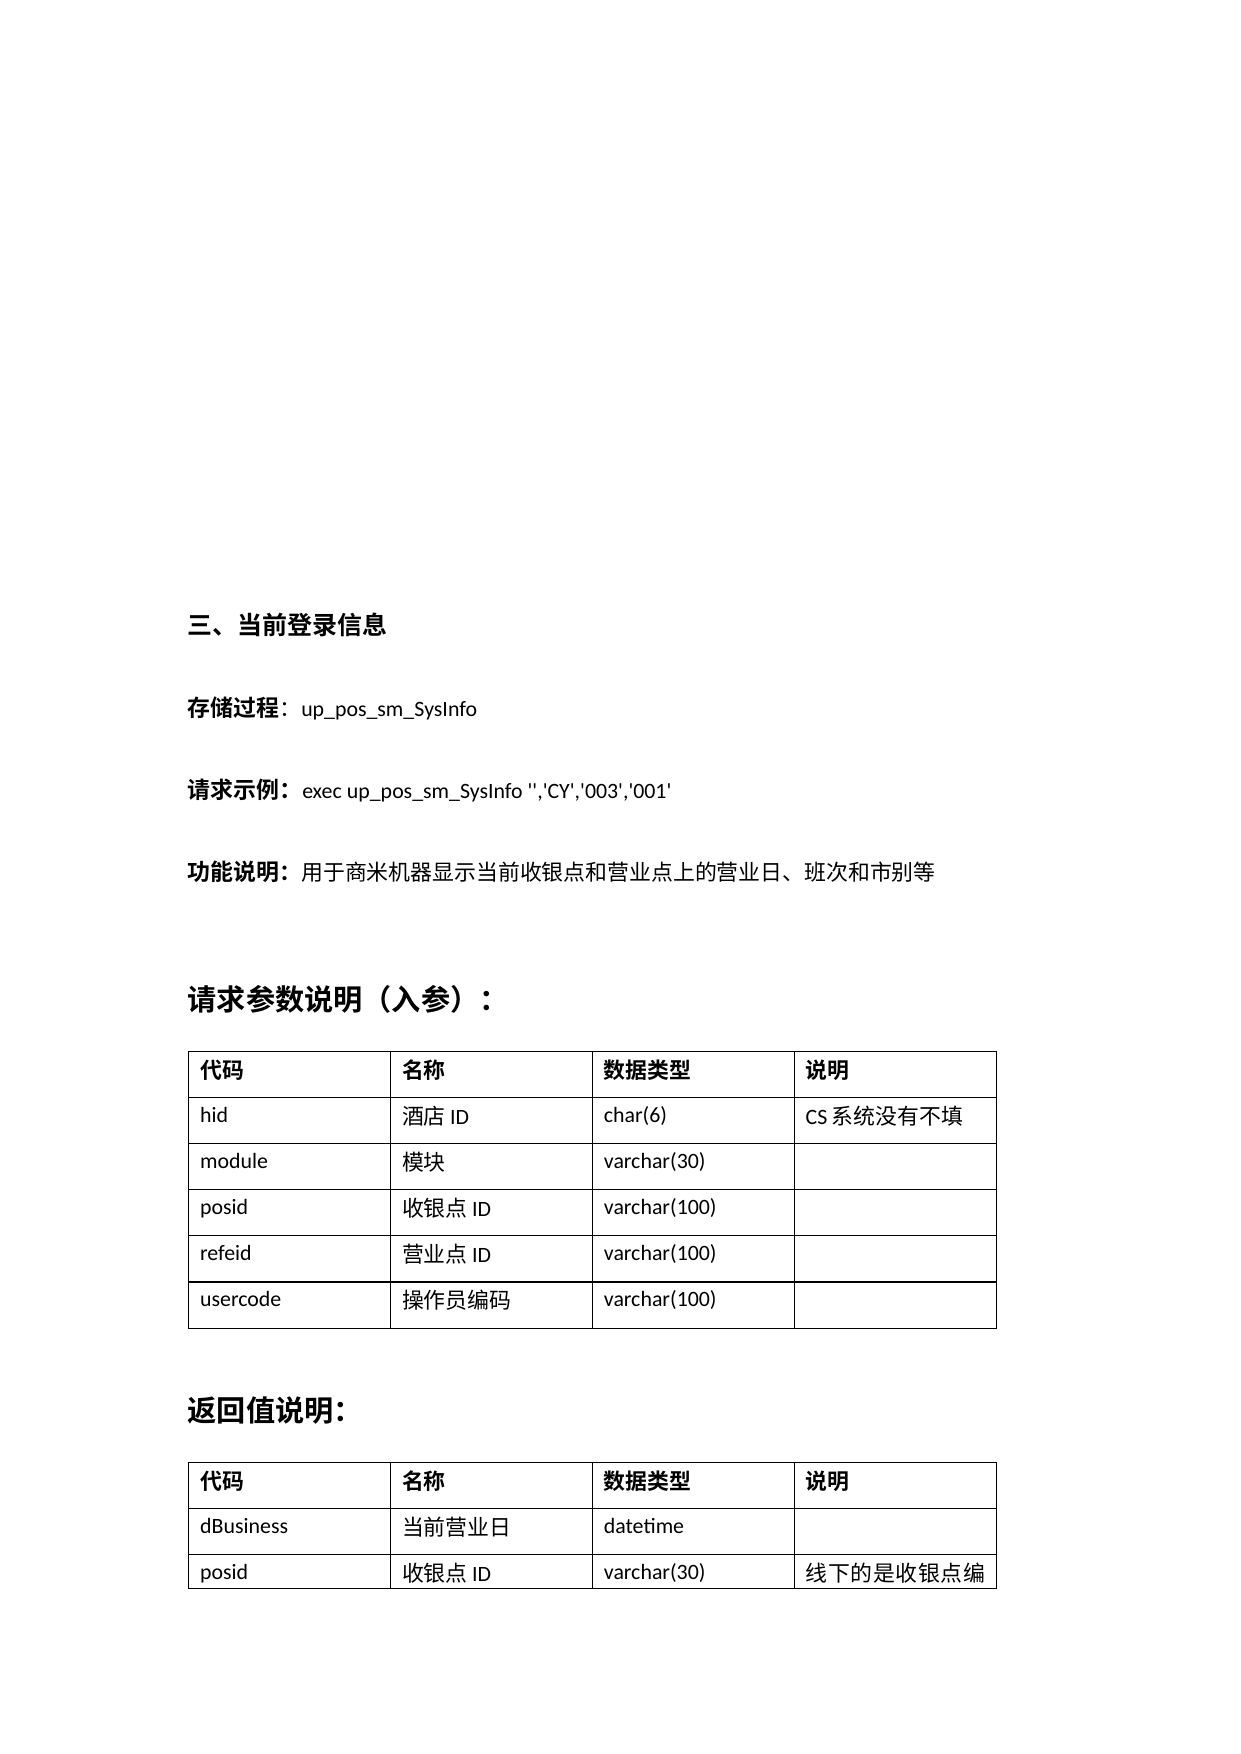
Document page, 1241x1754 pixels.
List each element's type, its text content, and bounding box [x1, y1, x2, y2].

table_cell 收银点ID [391, 1555, 592, 1588]
table_cell [795, 1236, 996, 1281]
table_header 代码 [189, 1463, 390, 1508]
table_cell hid [189, 1098, 390, 1143]
table_cell CS系统没有不填 [795, 1098, 996, 1143]
table_cell varchar(30) [593, 1144, 794, 1189]
table_cell posid [189, 1190, 390, 1235]
table_cell [795, 1283, 996, 1327]
table_header 说明 [795, 1052, 996, 1097]
table_header 说明 [795, 1463, 996, 1508]
table_cell refeid [189, 1236, 390, 1281]
table_header 数据类型 [593, 1052, 794, 1097]
table_cell 线下的是收银点编码 [795, 1555, 996, 1588]
table_cell varchar(100) [593, 1236, 794, 1281]
table_header 数据类型 [593, 1463, 794, 1508]
table_cell 营业点ID [391, 1236, 592, 1281]
text 请求参数说明（入参）： [187, 965, 1053, 1030]
text 返回值说明： [187, 1376, 1053, 1441]
table_header 名称 [391, 1052, 592, 1097]
table_cell 模块 [391, 1144, 592, 1189]
table_header 代码 [189, 1052, 390, 1097]
table_cell varchar(100) [593, 1283, 794, 1327]
text 功能说明：用于商米机器显示当前收银点和营业点上的营业日、班次和市别等 [187, 838, 1053, 903]
table_header 名称 [391, 1463, 592, 1508]
table_cell datetime [593, 1509, 794, 1554]
text 请求示例：exec up_pos_sm_SysInfo '','CY','003','001' [187, 756, 1053, 821]
table_cell dBusiness [189, 1509, 390, 1554]
table_cell [795, 1190, 996, 1235]
table_cell posid [189, 1555, 390, 1588]
table_cell 当前营业日 [391, 1509, 592, 1554]
table_cell varchar(30) [593, 1555, 794, 1588]
table_cell [795, 1144, 996, 1189]
table_cell char(6) [593, 1098, 794, 1143]
table_cell [795, 1509, 996, 1554]
table_cell 收银点ID [391, 1190, 592, 1235]
text 三、当前登录信息 [187, 591, 1053, 656]
text 存储过程：up_pos_sm_SysInfo [187, 674, 1053, 739]
table_cell varchar(100) [593, 1190, 794, 1235]
table_cell 操作员编码 [391, 1283, 592, 1327]
table_cell module [189, 1144, 390, 1189]
table_cell usercode [189, 1283, 390, 1327]
table_cell 酒店ID [391, 1098, 592, 1143]
